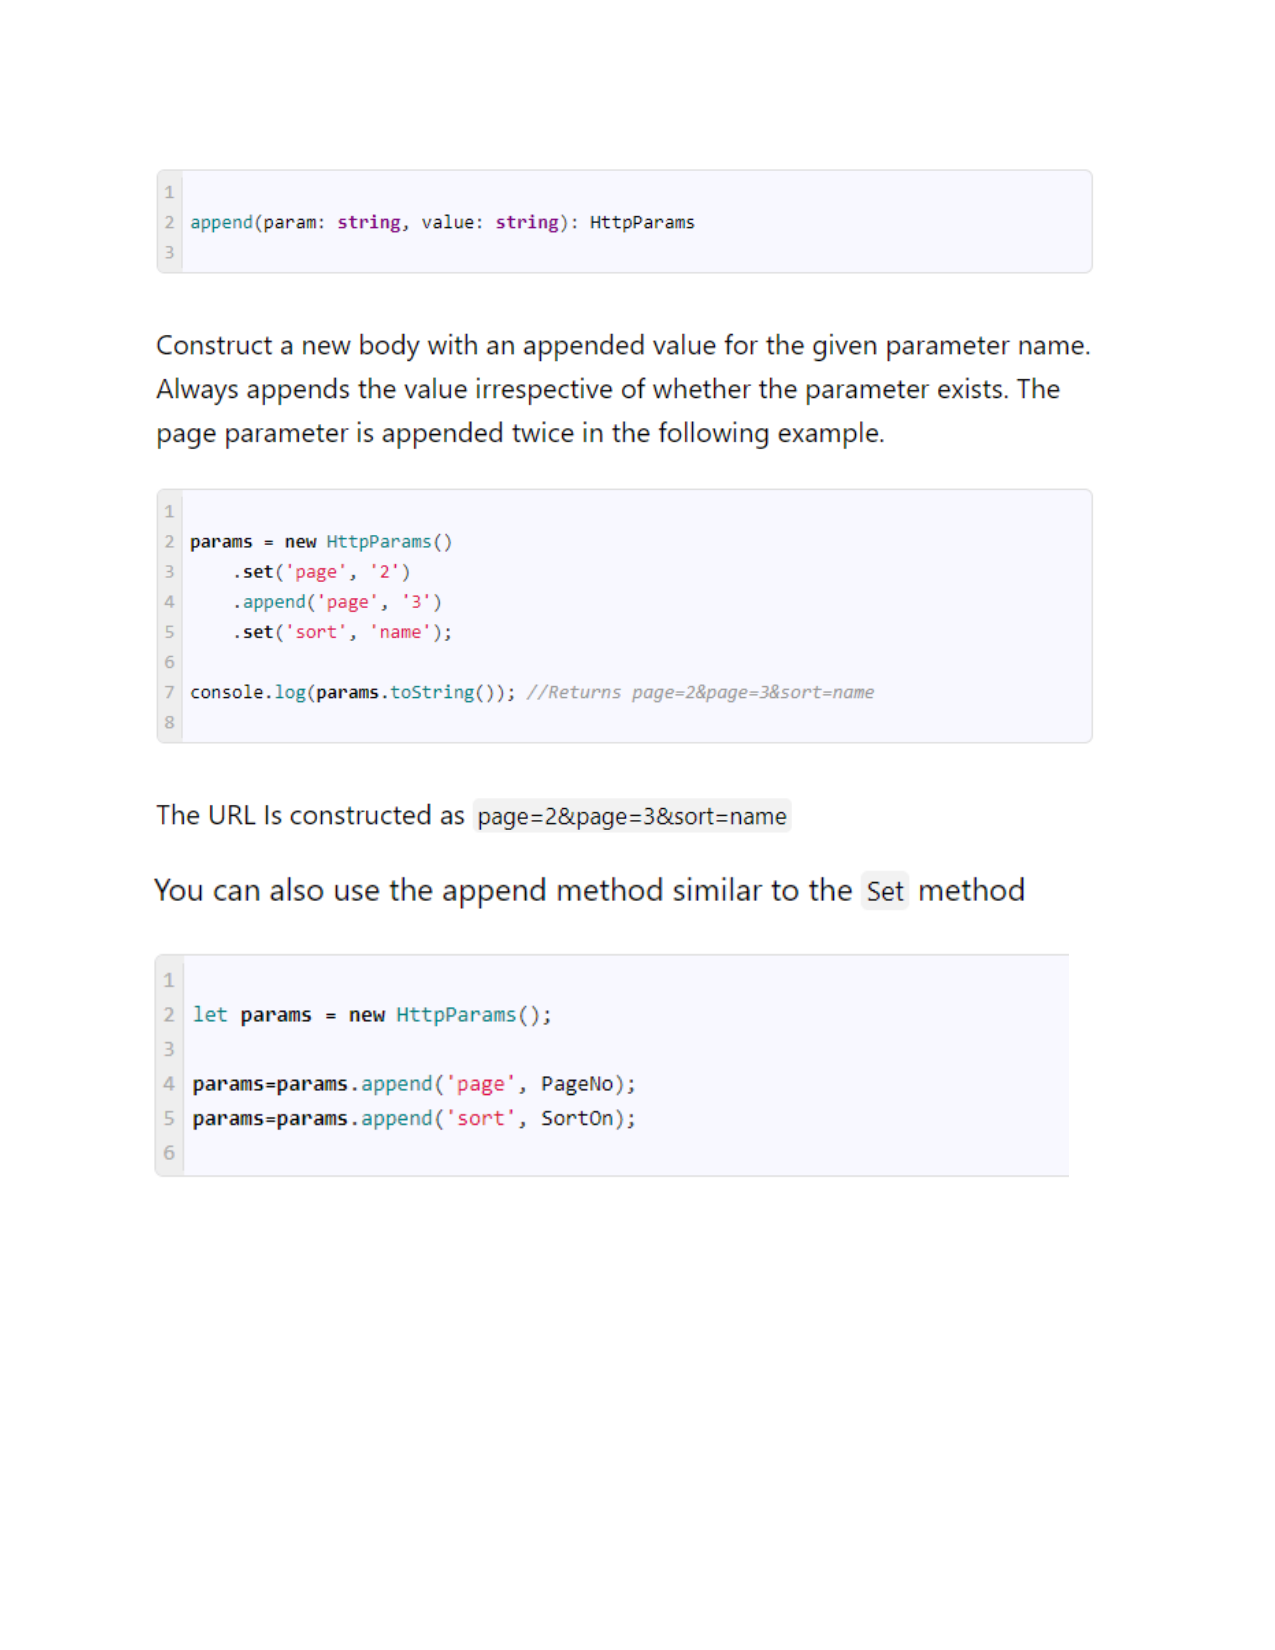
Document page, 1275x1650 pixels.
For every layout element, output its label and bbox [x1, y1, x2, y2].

picture [150, 857, 1069, 1196]
picture [150, 150, 1125, 856]
